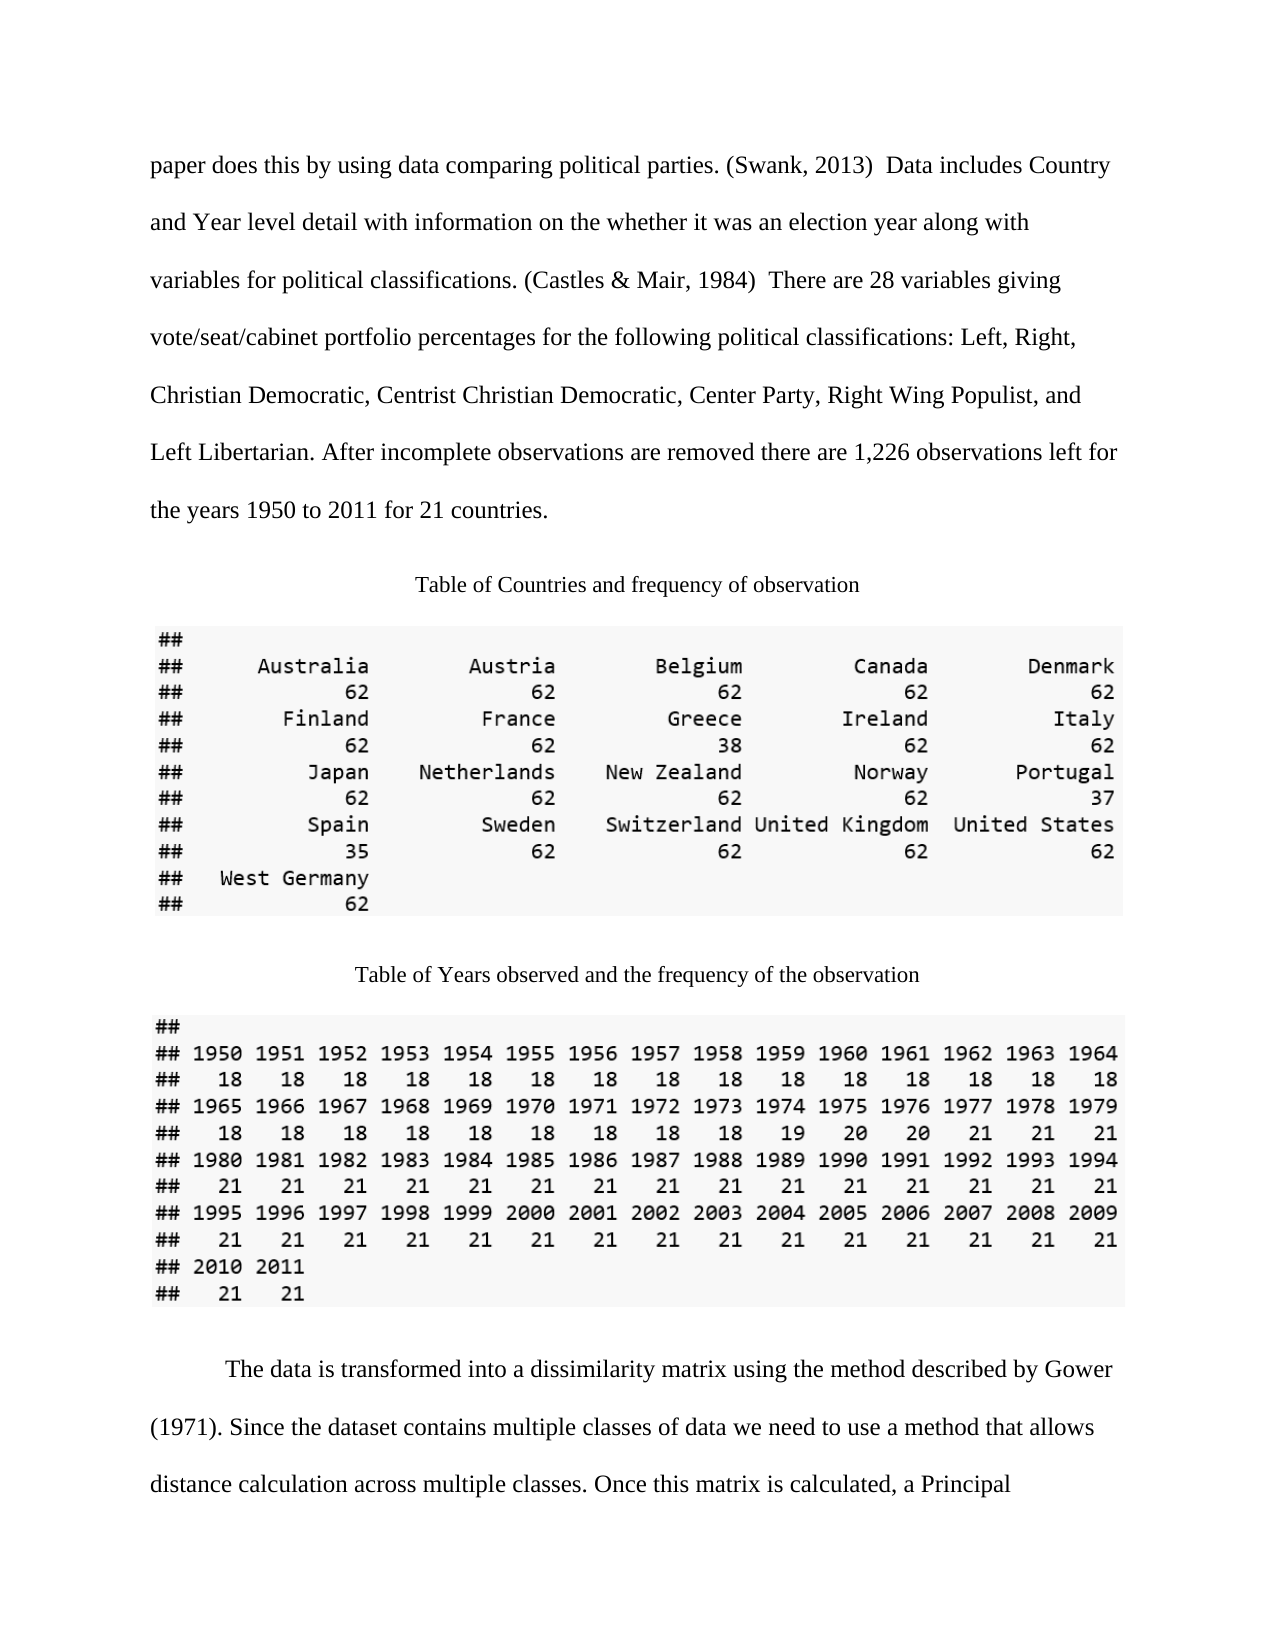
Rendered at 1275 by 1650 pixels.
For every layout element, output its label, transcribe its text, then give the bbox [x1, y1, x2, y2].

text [150, 1354, 1125, 1498]
picture [150, 625, 1125, 916]
text Table of Countries and frequency of observation [150, 571, 1125, 625]
picture [150, 1015, 1125, 1310]
text Table of Years observed and the frequency of the observation [150, 961, 1125, 1015]
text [150, 150, 1125, 524]
